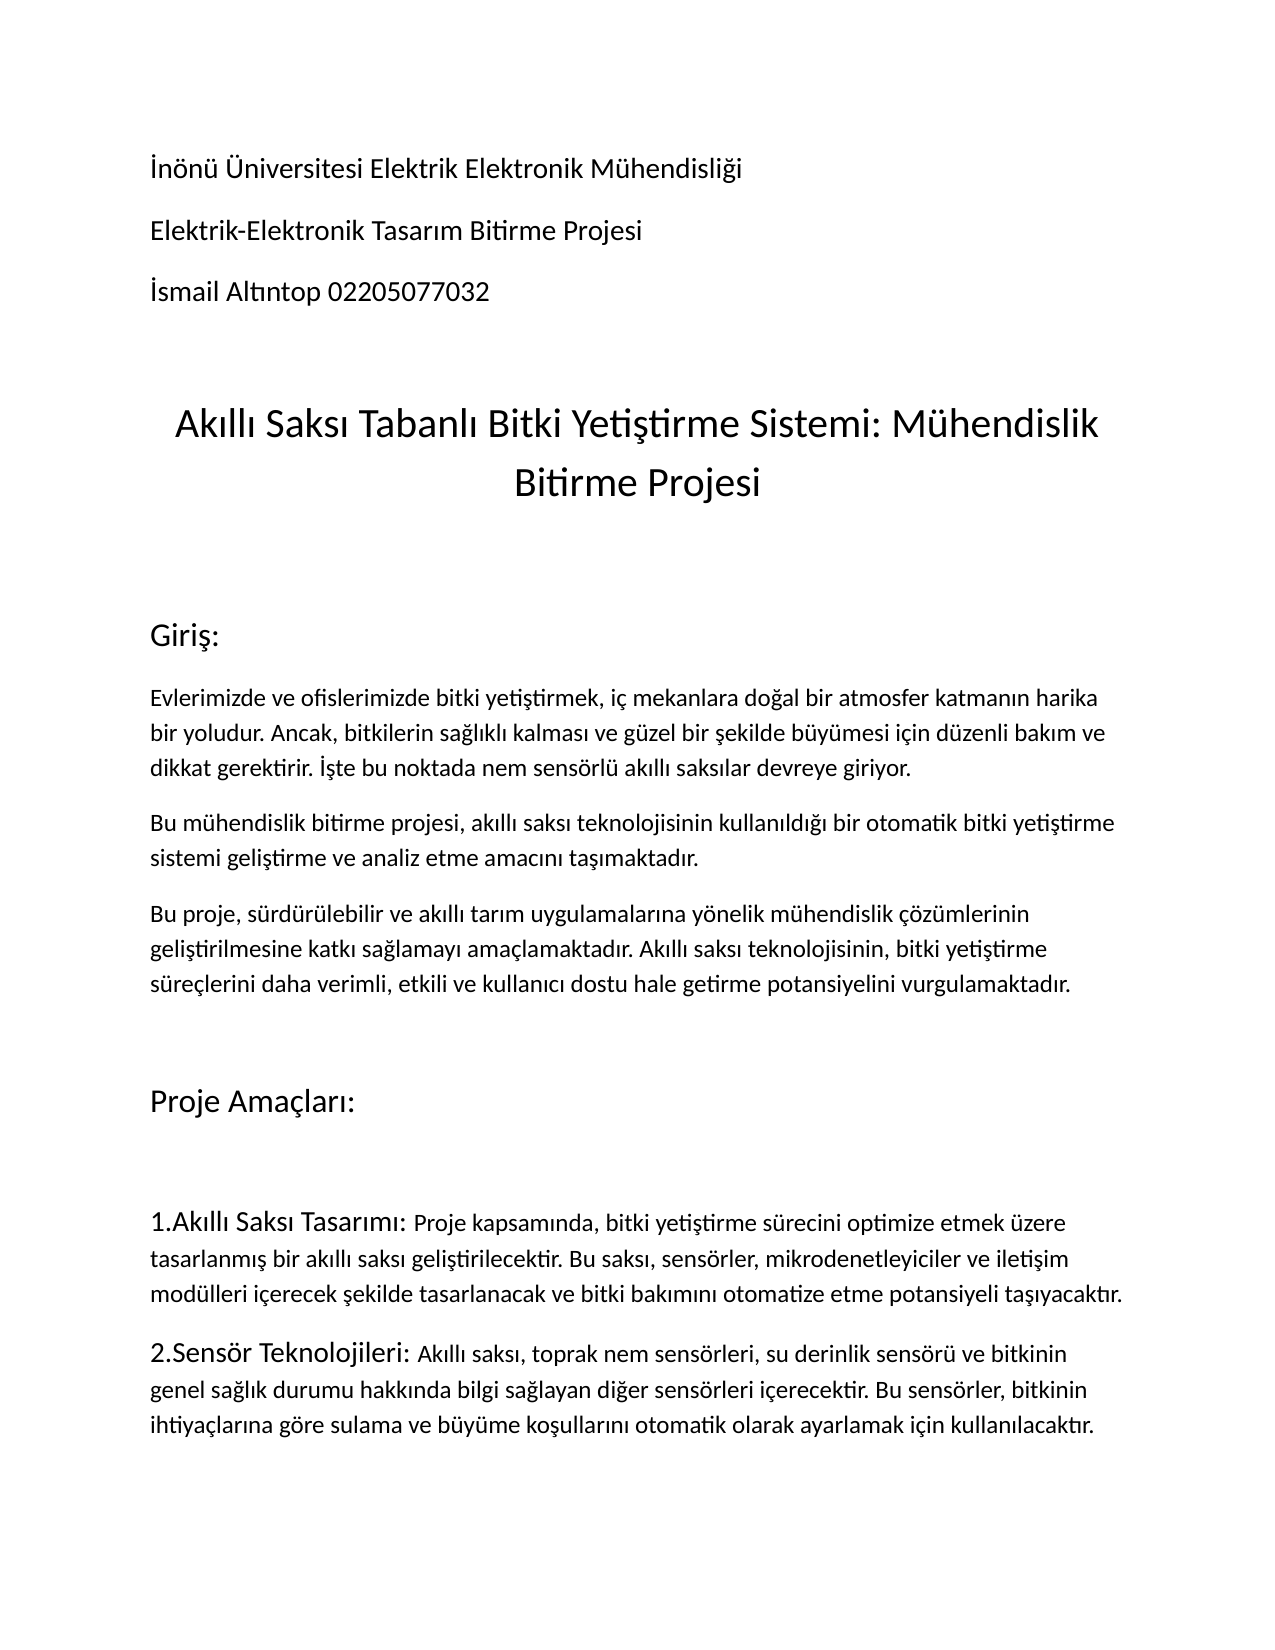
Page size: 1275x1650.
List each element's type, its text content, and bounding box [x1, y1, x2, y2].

text Evlerimizde ve ofislerimizde bitki yetiştirmek, iç mekanlara doğal bir atmosfer katmanın harika bir yoludur. Ancak, bitkilerin sağlıklı kalması ve güzel bir şekilde büyümesi için düzenli bakım ve dikkat gerektirir. İşte bu noktada nem sensörlü akıllı saksılar devreye giriyor. [150, 682, 1125, 782]
text Akıllı Saksı Tabanlı Bitki Yetiştirme Sistemi: Mühendislik Bitirme Projesi [150, 397, 1125, 506]
text Elektrik-Elektronik Tasarım Bitirme Projesi [150, 212, 1125, 247]
text Giriş: [150, 614, 1125, 655]
text 1.Akıllı Saksı Tasarımı: Proje kapsamında, bitki yetiştirme sürecini optimize etmek üzere tasarlanmış bir akıllı saksı geliştirilecektir. Bu saksı, sensörler, mikrodenetleyiciler ve iletişim modülleri içerecek şekilde tasarlanacak ve bitki bakımını otomatize etme potansiyeli taşıyacaktır. [150, 1203, 1125, 1309]
text Bu proje, sürdürülebilir ve akıllı tarım uygulamalarına yönelik mühendislik çözümlerinin geliştirilmesine katkı sağlamayı amaçlamaktadır. Akıllı saksı teknolojisinin, bitki yetiştirme süreçlerini daha verimli, etkili ve kullanıcı dostu hale getirme potansiyelini vurgulamaktadır. [150, 898, 1125, 999]
text İsmail Altıntop 02205077032 [150, 273, 1125, 309]
text Proje Amaçları: [150, 1080, 1125, 1121]
text İnönü Üniversitesi Elektrik Elektronik Mühendisliği [150, 150, 1125, 186]
text Bu mühendislik bitirme projesi, akıllı saksı teknolojisinin kullanıldığı bir otomatik bitki yetiştirme sistemi geliştirme ve analiz etme amacını taşımaktadır. [150, 807, 1125, 873]
text 2.Sensör Teknolojileri: Akıllı saksı, toprak nem sensörleri, su derinlik sensörü ve bitkinin genel sağlık durumu hakkında bilgi sağlayan diğer sensörleri içerecektir. Bu sensörler, bitkinin ihtiyaçlarına göre sulama ve büyüme koşullarını otomatik olarak ayarlamak için kullanılacaktır. [150, 1334, 1125, 1440]
